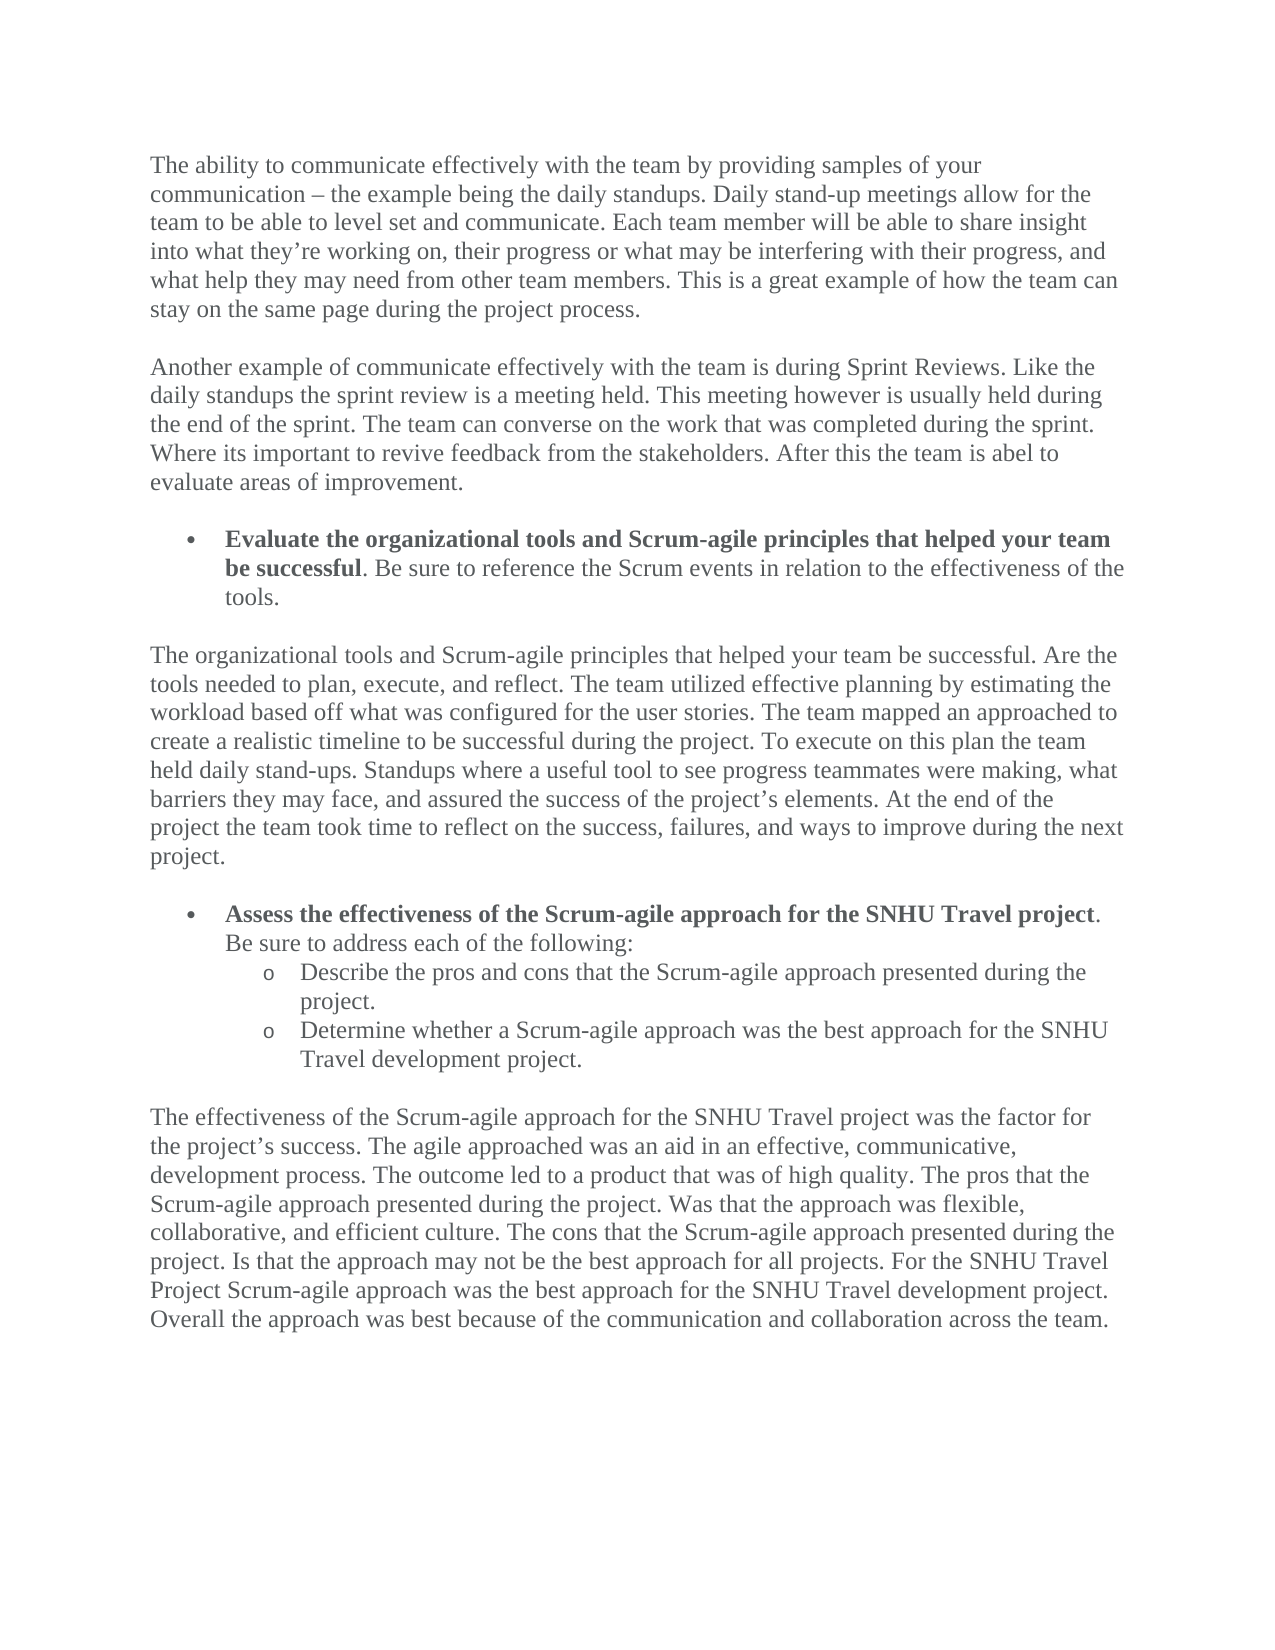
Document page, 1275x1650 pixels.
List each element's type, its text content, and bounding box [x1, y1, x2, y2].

text Another example of communicate effectively with the team is during Sprint Reviews. Like the daily standups the sprint review is a meeting held. This meeting however is usually held during the end of the sprint. The team can converse on the work that was completed during the sprint. Where its important to revive feedback from the stakeholders. After this the team is abel to evaluate areas of improvement. [150, 352, 1125, 495]
text The ability to communicate effectively with the team by providing samples of your communication – the example being the daily standups. Daily stand-up meetings allow for the team to be able to level set and communicate. Each team member will be able to share insight into what they’re working on, their progress or what may be interfering with their progress, and what help they may need from other team members. This is a great example of how the team can stay on the same page during the project process. [150, 150, 1125, 322]
list Determine whether a Scrum-agile approach was the best approach for the SNHU Travel development project. [262, 1015, 1125, 1073]
list Assess the effectiveness of the Scrum-agile approach for the SNHU Travel project. Be sure to address each of the following: [187, 899, 1125, 957]
text The effectiveness of the Scrum-agile approach for the SNHU Travel project was the factor for the project’s success. The agile approached was an aid in an effective, communicative, development process. The outcome led to a product that was of high quality. The pros that the Scrum-agile approach presented during the project. Was that the approach was flexible, collaborative, and efficient culture. The cons that the Scrum-agile approach presented during the project. Is that the approach may not be the best approach for all projects. For the SNHU Travel Project Scrum-agile approach was the best approach for the SNHU Travel development project. Overall the approach was best because of the communication and collaboration across the team. [150, 1102, 1125, 1332]
list Describe the pros and cons that the Scrum-agile approach presented during the project. [262, 957, 1125, 1015]
list Evaluate the organizational tools and Scrum-agile principles that helped your team be successful. Be sure to reference the Scrum events in relation to the effectiveness of the tools. [187, 524, 1125, 611]
text The organizational tools and Scrum-agile principles that helped your team be successful. Are the tools needed to plan, execute, and reflect. The team utilized effective planning by estimating the workload based off what was configured for the user stories. The team mapped an approached to create a realistic timeline to be successful during the project. To execute on this plan the team held daily stand-ups. Standups where a useful tool to see progress teammates were making, what barriers they may face, and assured the success of the project’s elements. At the end of the project the team took time to reflect on the success, failures, and ways to improve during the next project. [150, 640, 1125, 870]
